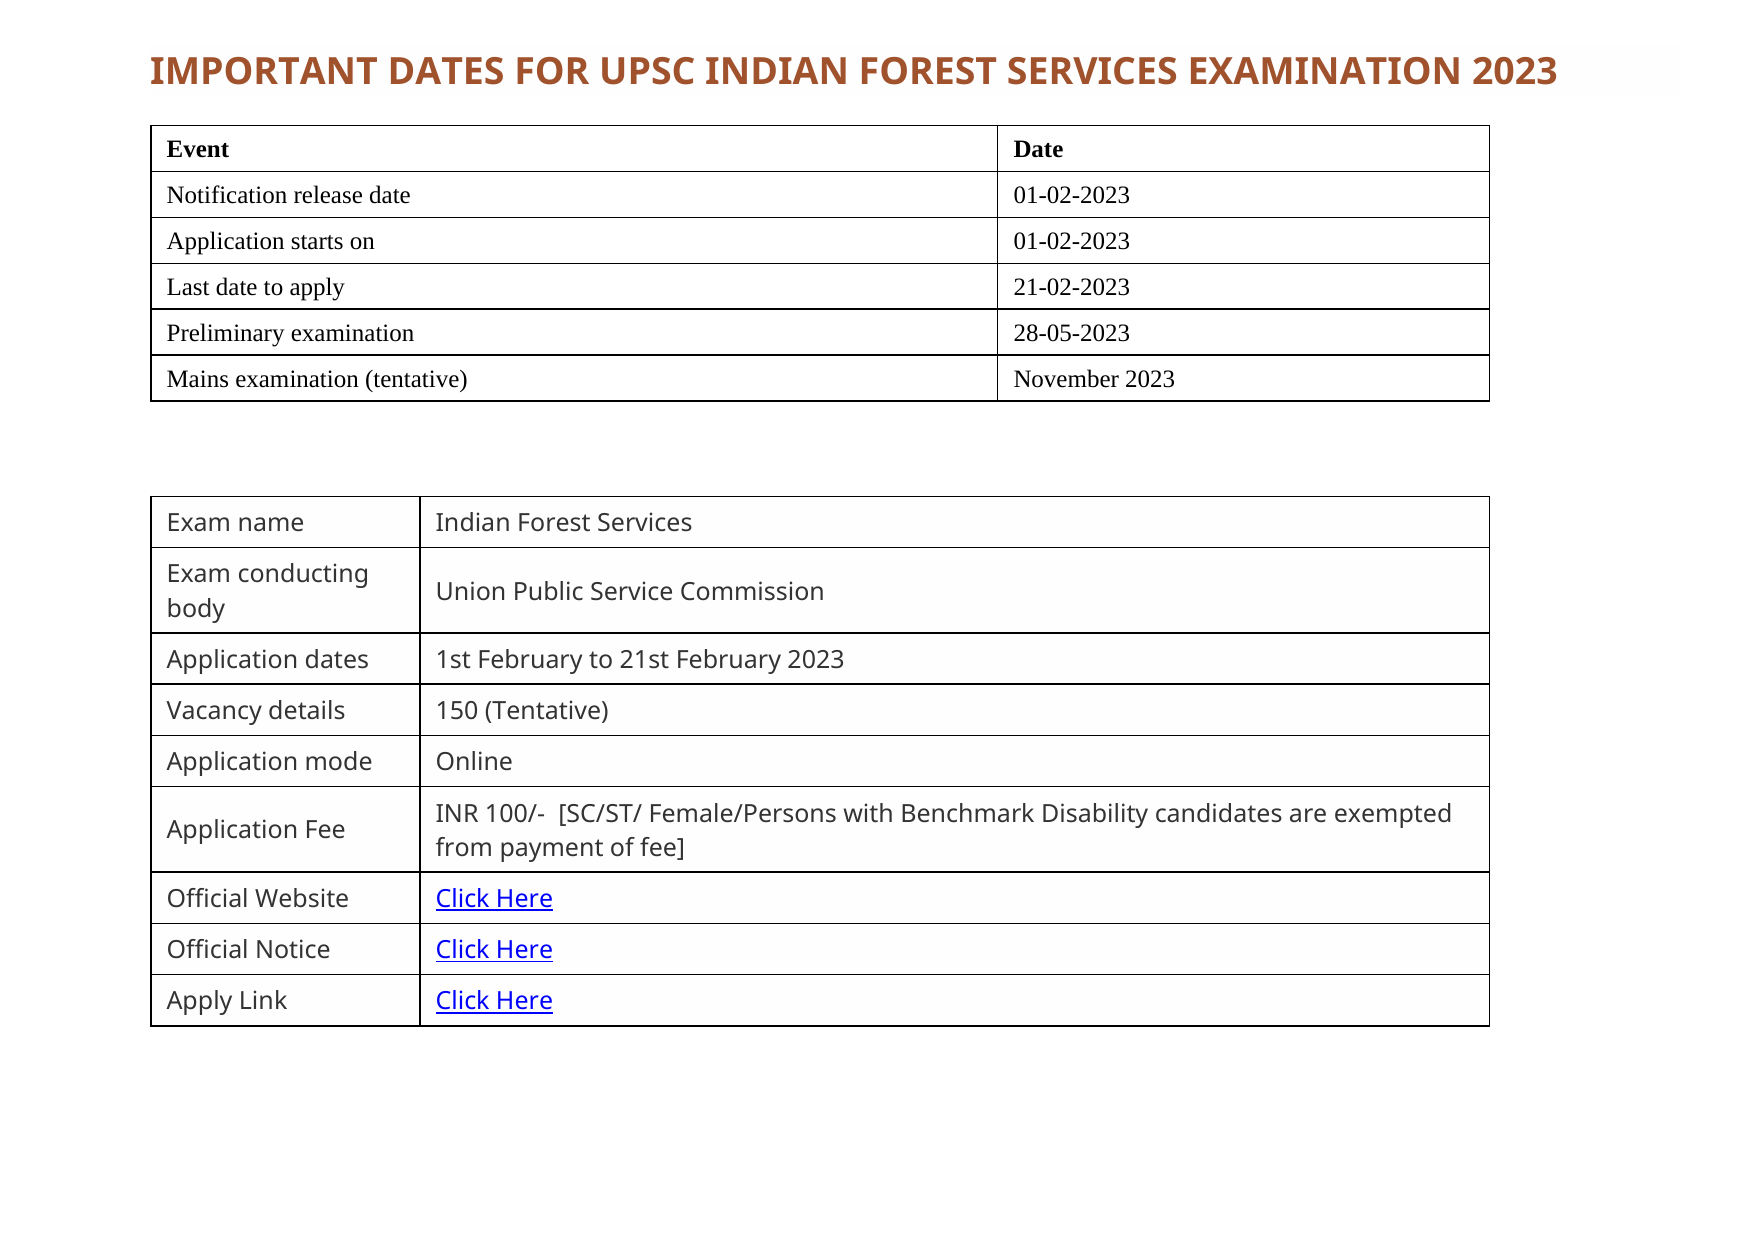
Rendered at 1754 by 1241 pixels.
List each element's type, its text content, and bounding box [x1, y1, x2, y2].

table_cell 01-02-2023 [998, 172, 1489, 216]
table_header Indian Forest Services [421, 497, 1489, 547]
table_cell 01-02-2023 [998, 218, 1489, 262]
table_cell Click Here [421, 975, 1489, 1025]
table_cell November 2023 [998, 356, 1489, 400]
table_cell Notification release date [152, 172, 997, 216]
table_cell Union Public Service Commission [421, 548, 1489, 632]
table_cell Exam conducting body [152, 548, 419, 632]
table_cell Click Here [421, 924, 1489, 974]
table_cell 150 (Tentative) [421, 685, 1489, 734]
table_cell Application mode [152, 736, 419, 786]
table_cell Apply Link [152, 975, 419, 1025]
table_cell Last date to apply [152, 264, 997, 308]
table_cell 28-05-2023 [998, 310, 1489, 354]
table_cell Official Notice [152, 924, 419, 974]
table_cell Vacancy details [152, 685, 419, 734]
table_header Exam name [152, 497, 419, 547]
table_cell 1st February to 21st February 2023 [421, 634, 1489, 683]
table_cell Official Website [152, 873, 419, 922]
table_cell Online [421, 736, 1489, 786]
table_cell Preliminary examination [152, 310, 997, 354]
table_cell 21-02-2023 [998, 264, 1489, 308]
table_cell Application starts on [152, 218, 997, 262]
table_header Event [152, 126, 997, 171]
table_cell Application dates [152, 634, 419, 683]
table_cell Application Fee [152, 787, 419, 871]
text IMPORTANT DATES FOR UPSC INDIAN FOREST SERVICES EXAMINATION 2023 [150, 44, 1680, 95]
table_cell Mains examination (tentative) [152, 356, 997, 400]
table_header Date [998, 126, 1489, 171]
table_cell Click Here [421, 873, 1489, 922]
table_cell INR 100/- [SC/ST/ Female/Persons with Benchmark Disability candidates are exempted from payment of fee] [421, 787, 1489, 871]
